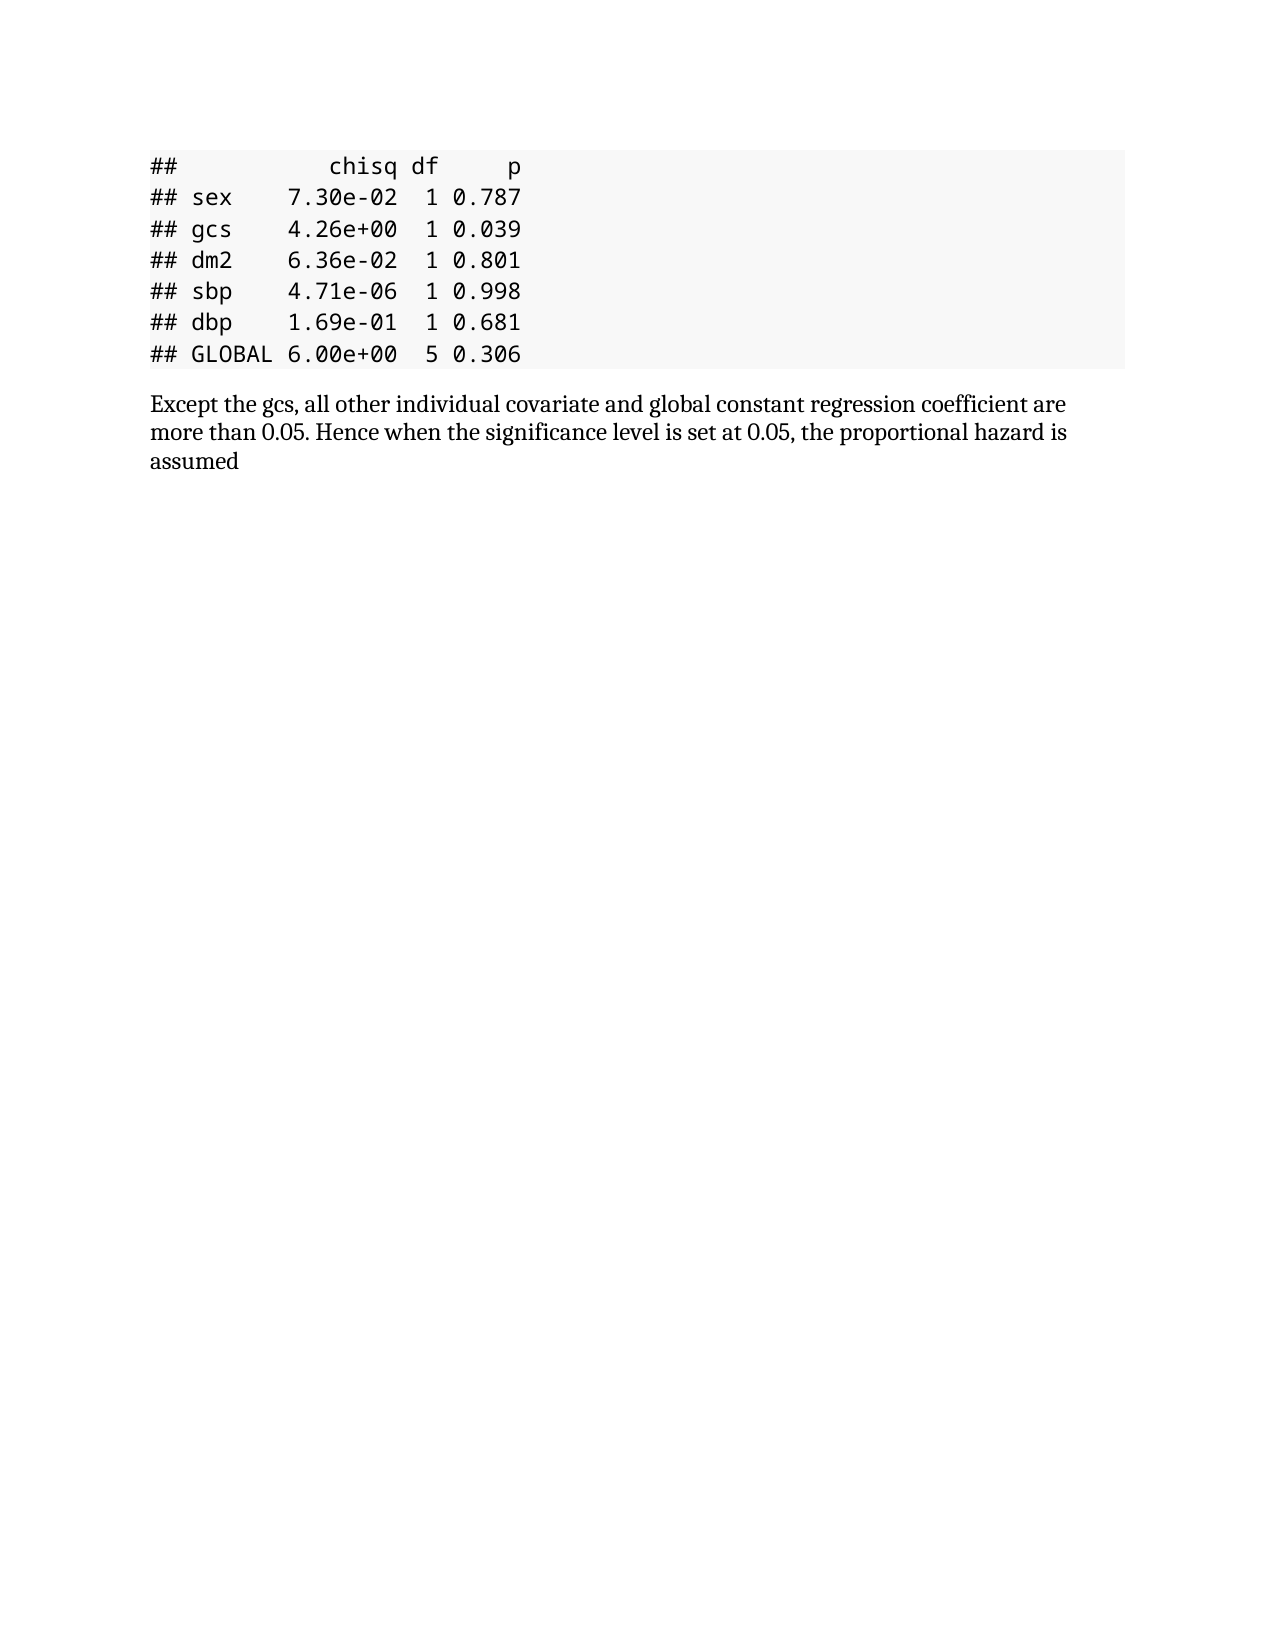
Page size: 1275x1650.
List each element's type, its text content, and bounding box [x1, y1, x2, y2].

text Except the gcs, all other individual covariate and global constant regression coefficient are more than 0.05. Hence when the significance level is set at 0.05, the proportional hazard is assumed [150, 389, 1125, 476]
text ## chisq df p ## sex 7.30e-02 1 0.787 ## gcs 4.26e+00 1 0.039 ## dm2 6.36e-02 1 0.801 ## sbp 4.71e-06 1 0.998 ## dbp 1.69e-01 1 0.681 ## GLOBAL 6.00e+00 5 0.306 [150, 150, 1125, 369]
